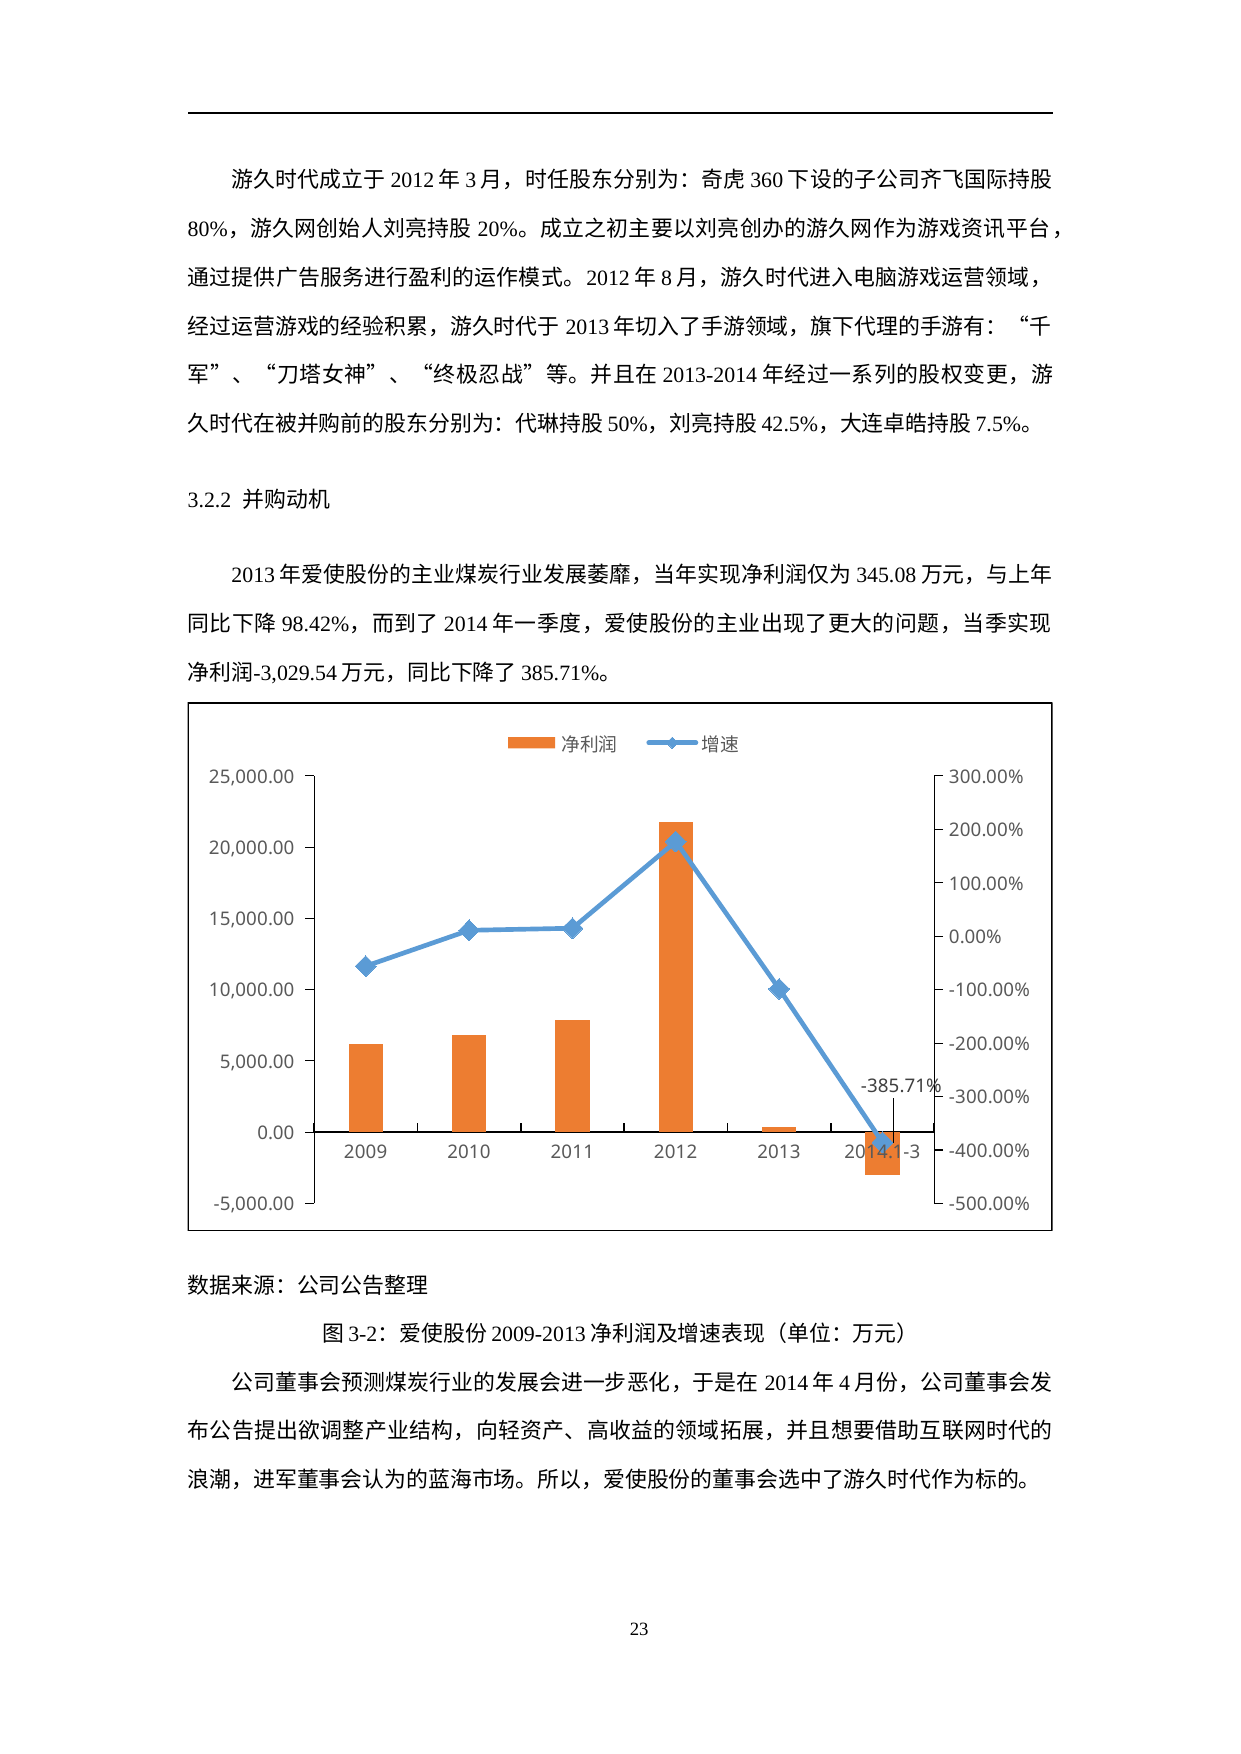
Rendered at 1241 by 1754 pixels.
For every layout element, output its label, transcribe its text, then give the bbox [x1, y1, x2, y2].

text 游久时代成立于2012年3月，时任股东分别为：奇虎360下设的子公司齐飞国际持股80%，游久网创始人刘亮持股20%。成立之初主要以刘亮创办的游久网作为游戏资讯平台，通过提供广告服务进行盈利的运作模式。2012年8月，游久时代进入电脑游戏运营领域，经过运营游戏的经验积累，游久时代于2013年切入了手游领域，旗下代理的手游有：“千军”、“刀塔女神”、“终极忍战”等。并且在2013-2014年经过一系列的股权变更，游久时代在被并购前的股东分别为：代琳持股50%，刘亮持股42.5%，大连卓皓持股7.5%。 [187, 162, 1053, 438]
text 公司董事会预测煤炭行业的发展会进一步恶化，于是在2014年4月份，公司董事会发布公告提出欲调整产业结构，向轻资产、高收益的领域拓展，并且想要借助互联网时代的浪潮，进军董事会认为的蓝海市场。所以，爱使股份的董事会选中了游久时代作为标的。 [187, 1364, 1053, 1494]
text 数据来源：公司公告整理 [187, 1267, 1053, 1300]
text 图3-2：爱使股份2009-2013净利润及增速表现（单位：万元） [187, 1316, 1053, 1348]
subtitle 3.2.2 并购动机 [187, 481, 1053, 514]
text 2013年爱使股份的主业煤炭行业发展萎靡，当年实现净利润仅为345.08万元，与上年同比下降98.42%，而到了2014年一季度，爱使股份的主业出现了更大的问题，当季实现净利润-3,029.54万元，同比下降了385.71%。 [187, 557, 1053, 687]
